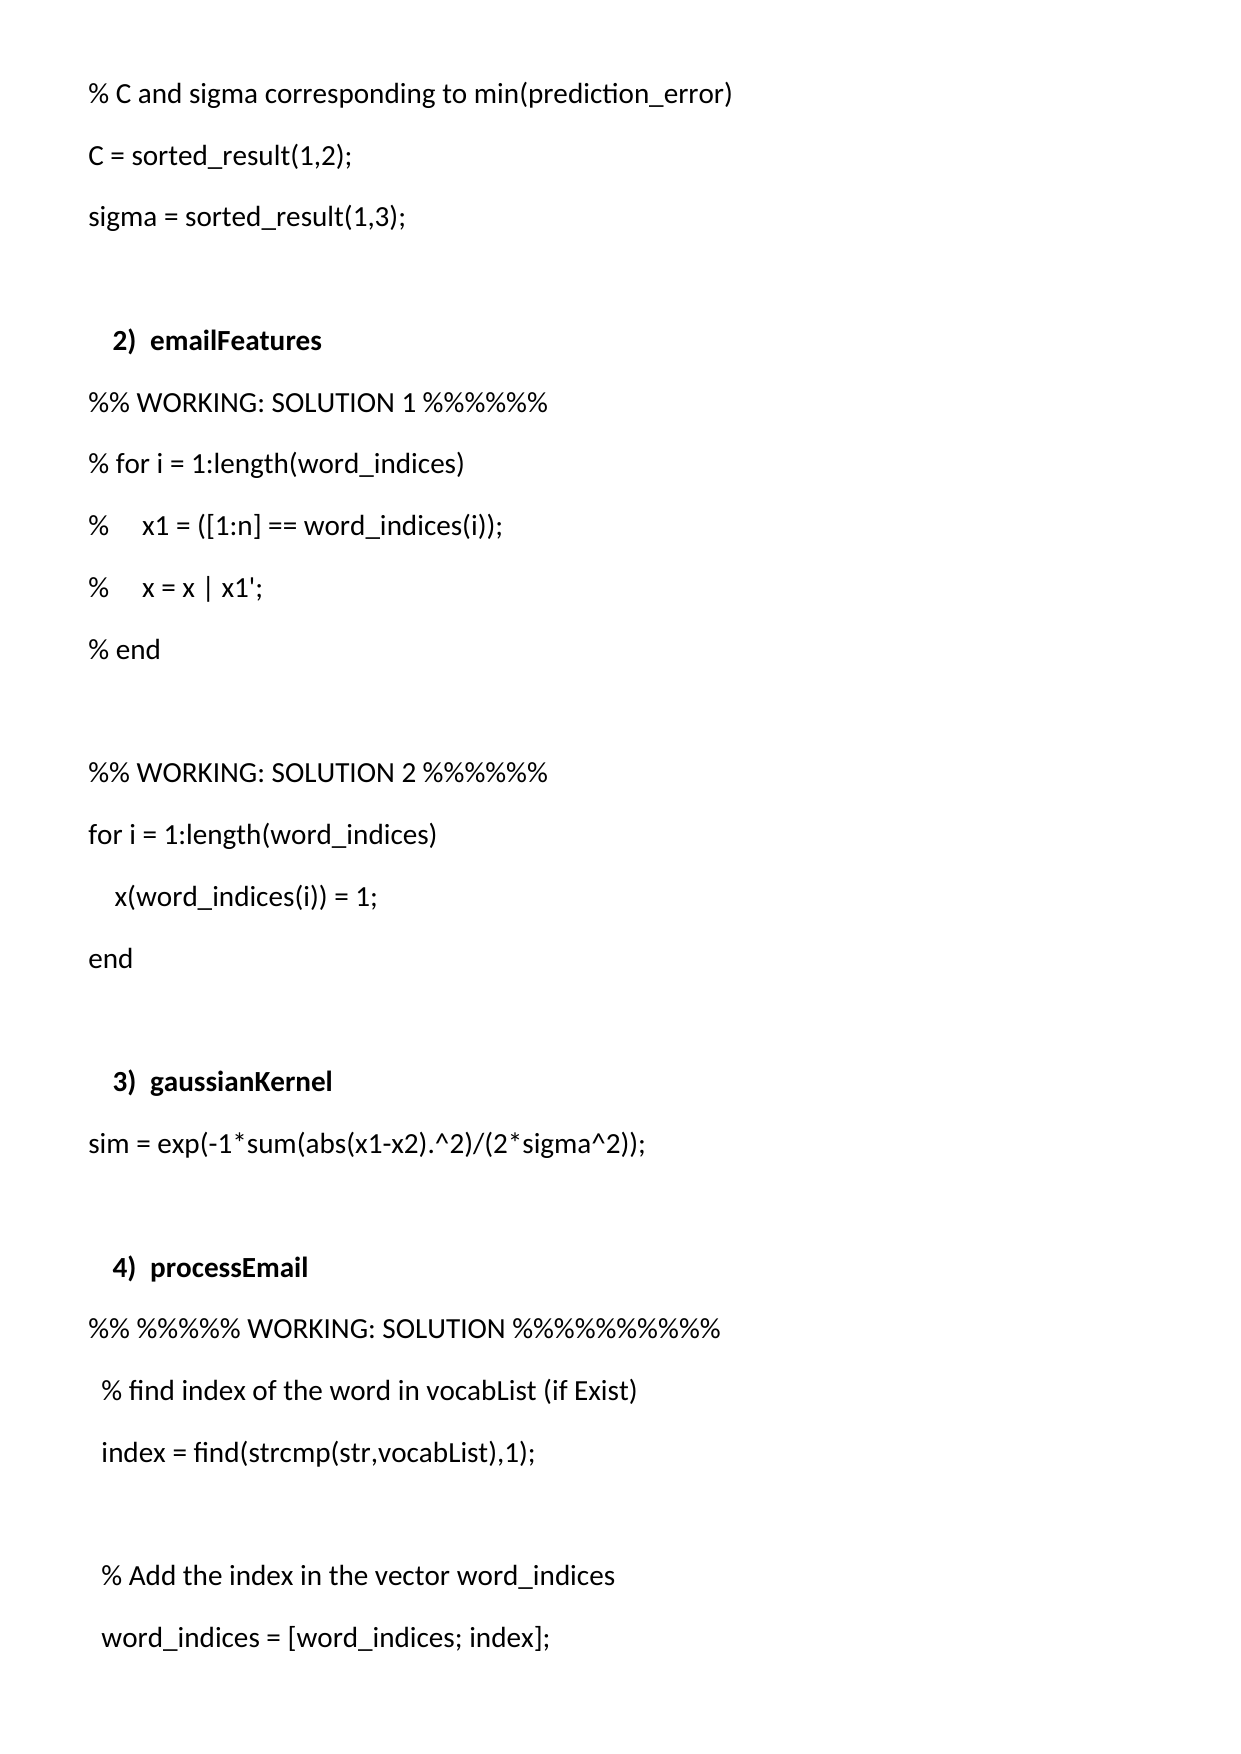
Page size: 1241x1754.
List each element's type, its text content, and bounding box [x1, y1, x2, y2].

text % x1 = ([1:n] == word_indices(i)); [75, 507, 1165, 543]
text % for i = 1:length(word_indices) [75, 446, 1165, 481]
text x(word_indices(i)) = 1; [75, 878, 1165, 914]
text %% WORKING: SOLUTION 2 %%%%%% [75, 754, 1165, 790]
text sigma = sorted_result(1,3); [75, 198, 1165, 234]
text %% %%%%% WORKING: SOLUTION %%%%%%%%%% [75, 1310, 1165, 1346]
text % C and sigma corresponding to min(prediction_error) [75, 75, 1165, 111]
text % Add the index in the vector word_indices [75, 1557, 1165, 1593]
list processEmail [112, 1249, 1165, 1284]
text % end [75, 631, 1165, 667]
text C = sorted_result(1,2); [75, 137, 1165, 172]
text index = find(strcmp(str,vocabList),1); [75, 1434, 1165, 1469]
text end [75, 940, 1165, 975]
list gaussianKernel [112, 1063, 1165, 1099]
text for i = 1:length(word_indices) [75, 816, 1165, 852]
text %% WORKING: SOLUTION 1 %%%%%% [75, 384, 1165, 419]
text % x = x | x1'; [75, 569, 1165, 605]
text % find index of the word in vocabList (if Exist) [75, 1372, 1165, 1408]
text sim = exp(-1*sum(abs(x1-x2).^2)/(2*sigma^2)); [75, 1125, 1165, 1161]
text word_indices = [word_indices; index]; [75, 1619, 1165, 1655]
list emailFeatures [112, 322, 1165, 358]
